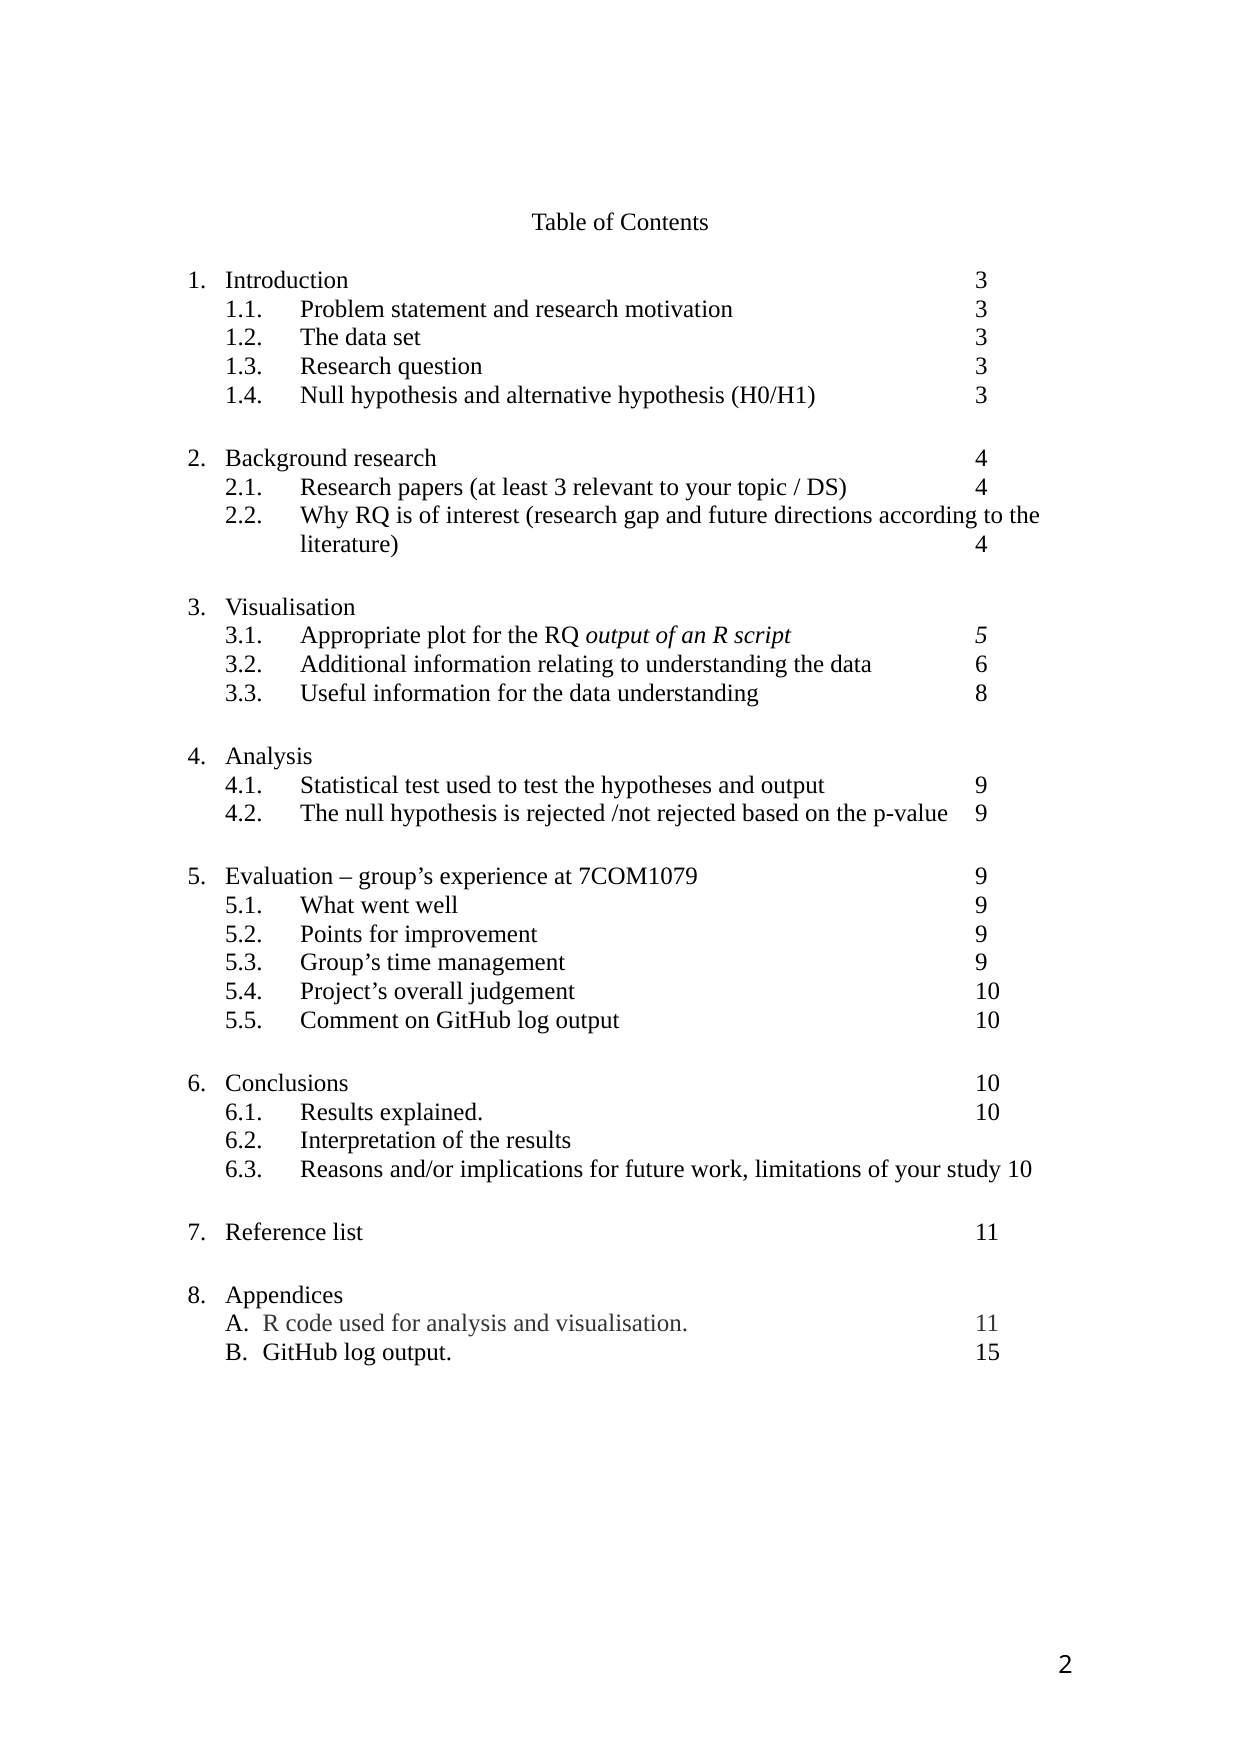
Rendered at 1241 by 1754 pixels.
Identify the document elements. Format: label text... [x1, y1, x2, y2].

list Null hypothesis and alternative hypothesis (H0/H1) 3 [225, 380, 1090, 409]
text Table of Contents [150, 207, 1090, 236]
list The data set 3 [225, 322, 1090, 351]
list Results explained. 10 [225, 1097, 1090, 1125]
list Group’s time management 9 [225, 947, 1090, 976]
list What went well 9 [225, 890, 1090, 919]
list R code used for analysis and visualisation. 11 [225, 1308, 1090, 1337]
list Project’s overall judgement 10 [225, 976, 1090, 1005]
list Visualisation [187, 592, 1090, 621]
list Conclusions 10 [187, 1068, 1090, 1097]
list GitHub log output. 15 [225, 1337, 1090, 1366]
list Evaluation – group’s experience at 7COM1079 9 [187, 861, 1090, 890]
list Appendices [187, 1280, 1090, 1308]
list Statistical test used to test the hypotheses and output 9 [225, 770, 1090, 798]
list Research papers (at least 3 relevant to your topic / DS) 4 [225, 472, 1090, 500]
list Appropriate plot for the RQ output of an R script 5 [225, 621, 1090, 649]
list Reasons and/or implications for future work, limitations of your study 10 [225, 1154, 1090, 1183]
list Background research 4 [187, 443, 1090, 472]
list Problem statement and research motivation 3 [225, 294, 1090, 322]
list Points for improvement 9 [225, 919, 1090, 947]
list Analysis [187, 741, 1090, 770]
list Why RQ is of interest (research gap and future directions according to the literature) 4 [225, 500, 1090, 558]
list The null hypothesis is rejected /not rejected based on the p-value 9 [225, 798, 1090, 827]
list Research question 3 [225, 351, 1090, 380]
list Interpretation of the results [225, 1125, 1090, 1154]
list Comment on GitHub log output 10 [225, 1005, 1090, 1034]
list Useful information for the data understanding 8 [225, 678, 1090, 707]
list Introduction 3 [187, 265, 1090, 294]
list Additional information relating to understanding the data 6 [225, 649, 1090, 678]
list Reference list 11 [187, 1217, 1090, 1246]
